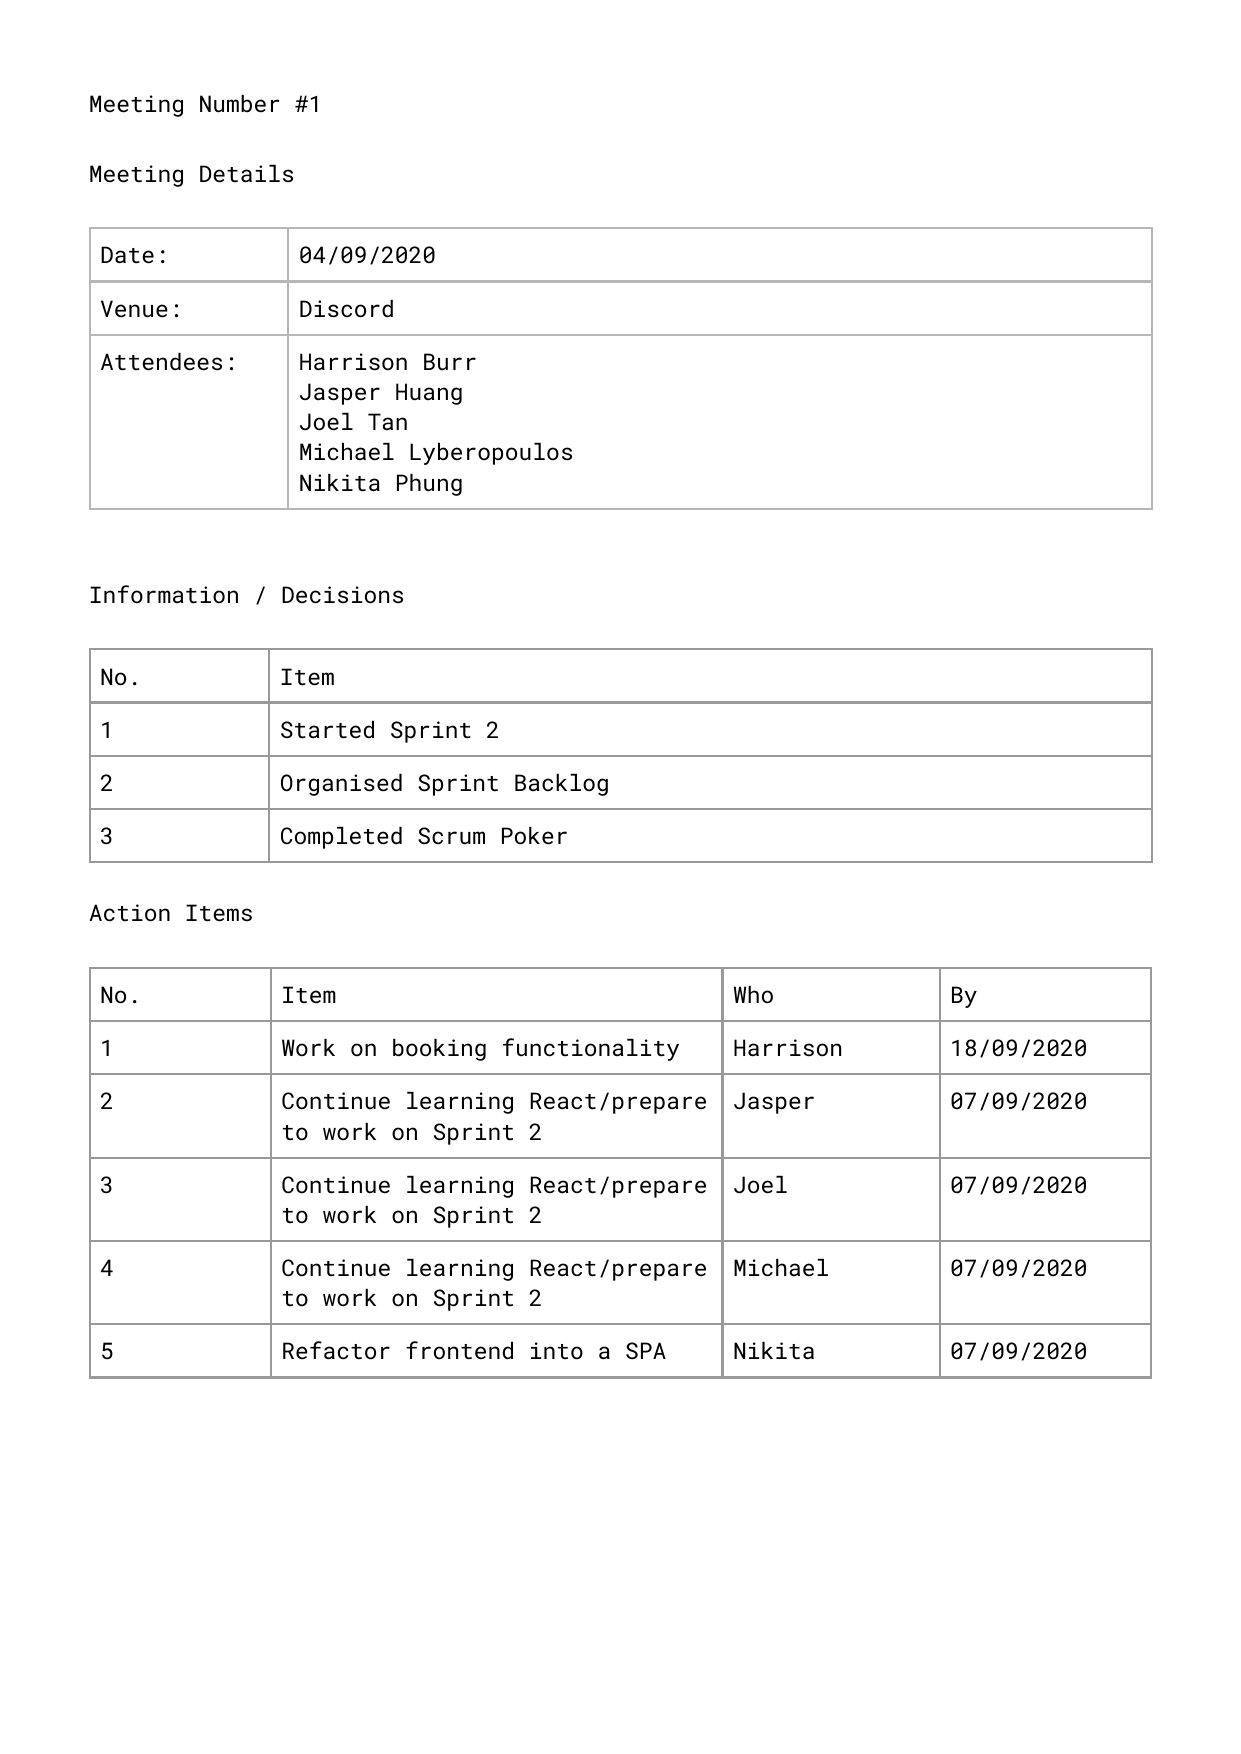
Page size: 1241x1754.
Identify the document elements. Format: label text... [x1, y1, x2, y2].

table_cell Joel [724, 1159, 939, 1240]
table_cell 4 [91, 1242, 270, 1323]
table_cell 07/09/2020 [941, 1075, 1150, 1157]
table_cell Discord [289, 283, 1151, 333]
table_cell 5 [91, 1325, 270, 1376]
table_cell Attendees: [91, 336, 287, 507]
table_cell Continue learning React/prepare to work on Sprint 2 [272, 1075, 721, 1157]
table_cell 07/09/2020 [941, 1325, 1150, 1376]
table_cell Jasper [724, 1075, 939, 1157]
table_cell Continue learning React/prepare to work on Sprint 2 [272, 1242, 721, 1323]
text Meeting Number #1 [88, 88, 1152, 119]
table_cell 07/09/2020 [941, 1159, 1150, 1240]
table_cell Harrison Burr Jasper Huang Joel Tan Michael Lyberopoulos Nikita Phung [289, 336, 1151, 507]
table_cell 2 [91, 1075, 270, 1157]
table_cell 18/09/2020 [941, 1022, 1150, 1073]
table_cell Completed Scrum Poker [270, 810, 1151, 861]
table_cell Michael [724, 1242, 939, 1323]
table_cell Venue: [91, 283, 287, 333]
table_header Item [270, 650, 1151, 701]
table_cell Started Sprint 2 [270, 704, 1151, 754]
table_cell Continue learning React/prepare to work on Sprint 2 [272, 1159, 721, 1240]
text Meeting Details [88, 158, 1152, 188]
table_cell Harrison [724, 1022, 939, 1073]
table_cell Work on booking functionality [272, 1022, 721, 1073]
table_cell Organised Sprint Backlog [270, 757, 1151, 808]
table_header No. [91, 650, 268, 701]
table_cell 07/09/2020 [941, 1242, 1150, 1323]
table_header 04/09/2020 [289, 229, 1151, 280]
text Information / Decisions [88, 579, 1152, 609]
table_cell Nikita [724, 1325, 939, 1376]
text Action Items [88, 898, 1152, 928]
table_header By [941, 969, 1150, 1020]
table_cell Refactor frontend into a SPA [272, 1325, 721, 1376]
table_header No. [91, 969, 270, 1020]
table_header Item [272, 969, 721, 1020]
table_header Who [724, 969, 939, 1020]
table_cell 1 [91, 1022, 270, 1073]
table_cell 1 [91, 704, 268, 754]
table_cell 2 [91, 757, 268, 808]
table_header Date: [91, 229, 287, 280]
table_cell 3 [91, 810, 268, 861]
table_cell 3 [91, 1159, 270, 1240]
